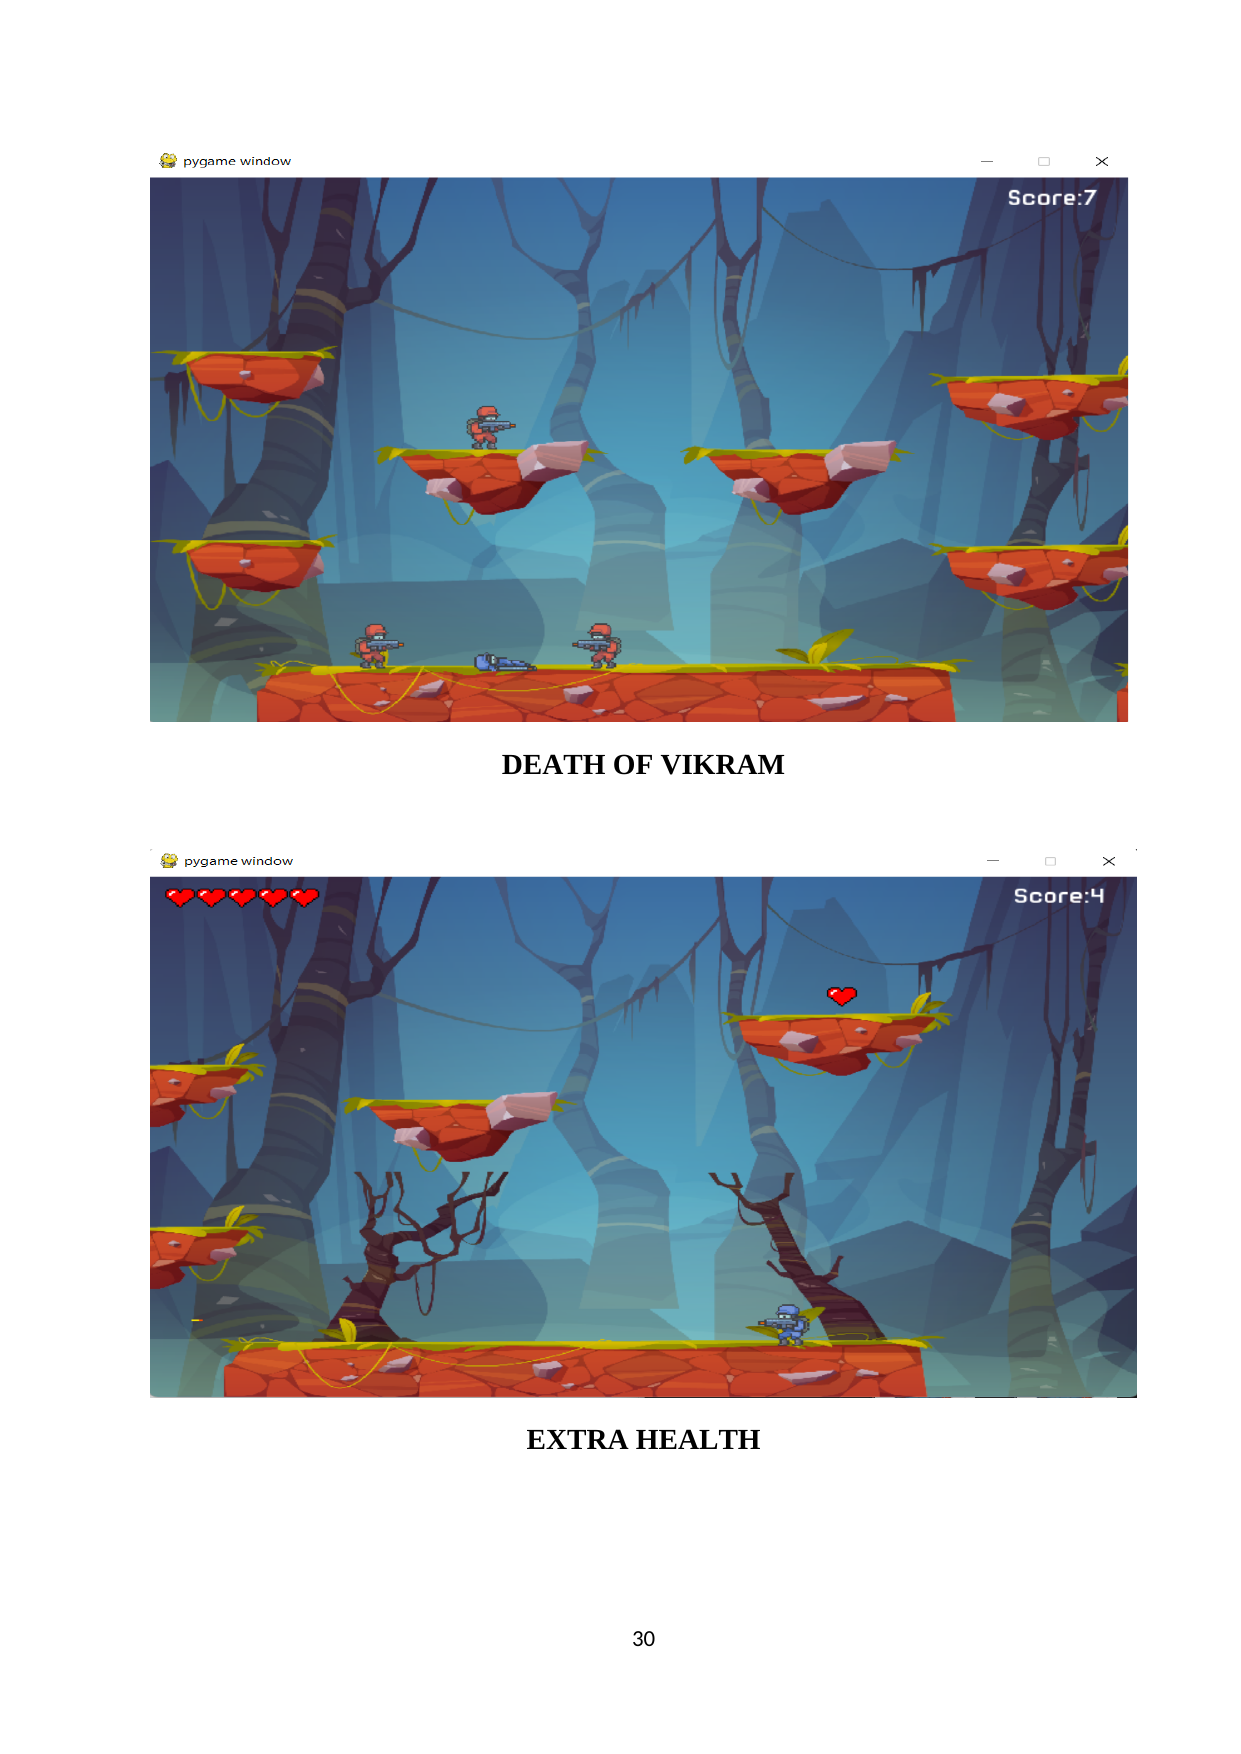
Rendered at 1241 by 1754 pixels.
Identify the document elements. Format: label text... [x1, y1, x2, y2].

picture [150, 849, 1137, 1398]
picture [150, 150, 1129, 722]
text EXTRA HEALTH [150, 1422, 1137, 1456]
text DEATH OF VIKRAM [150, 747, 1137, 780]
